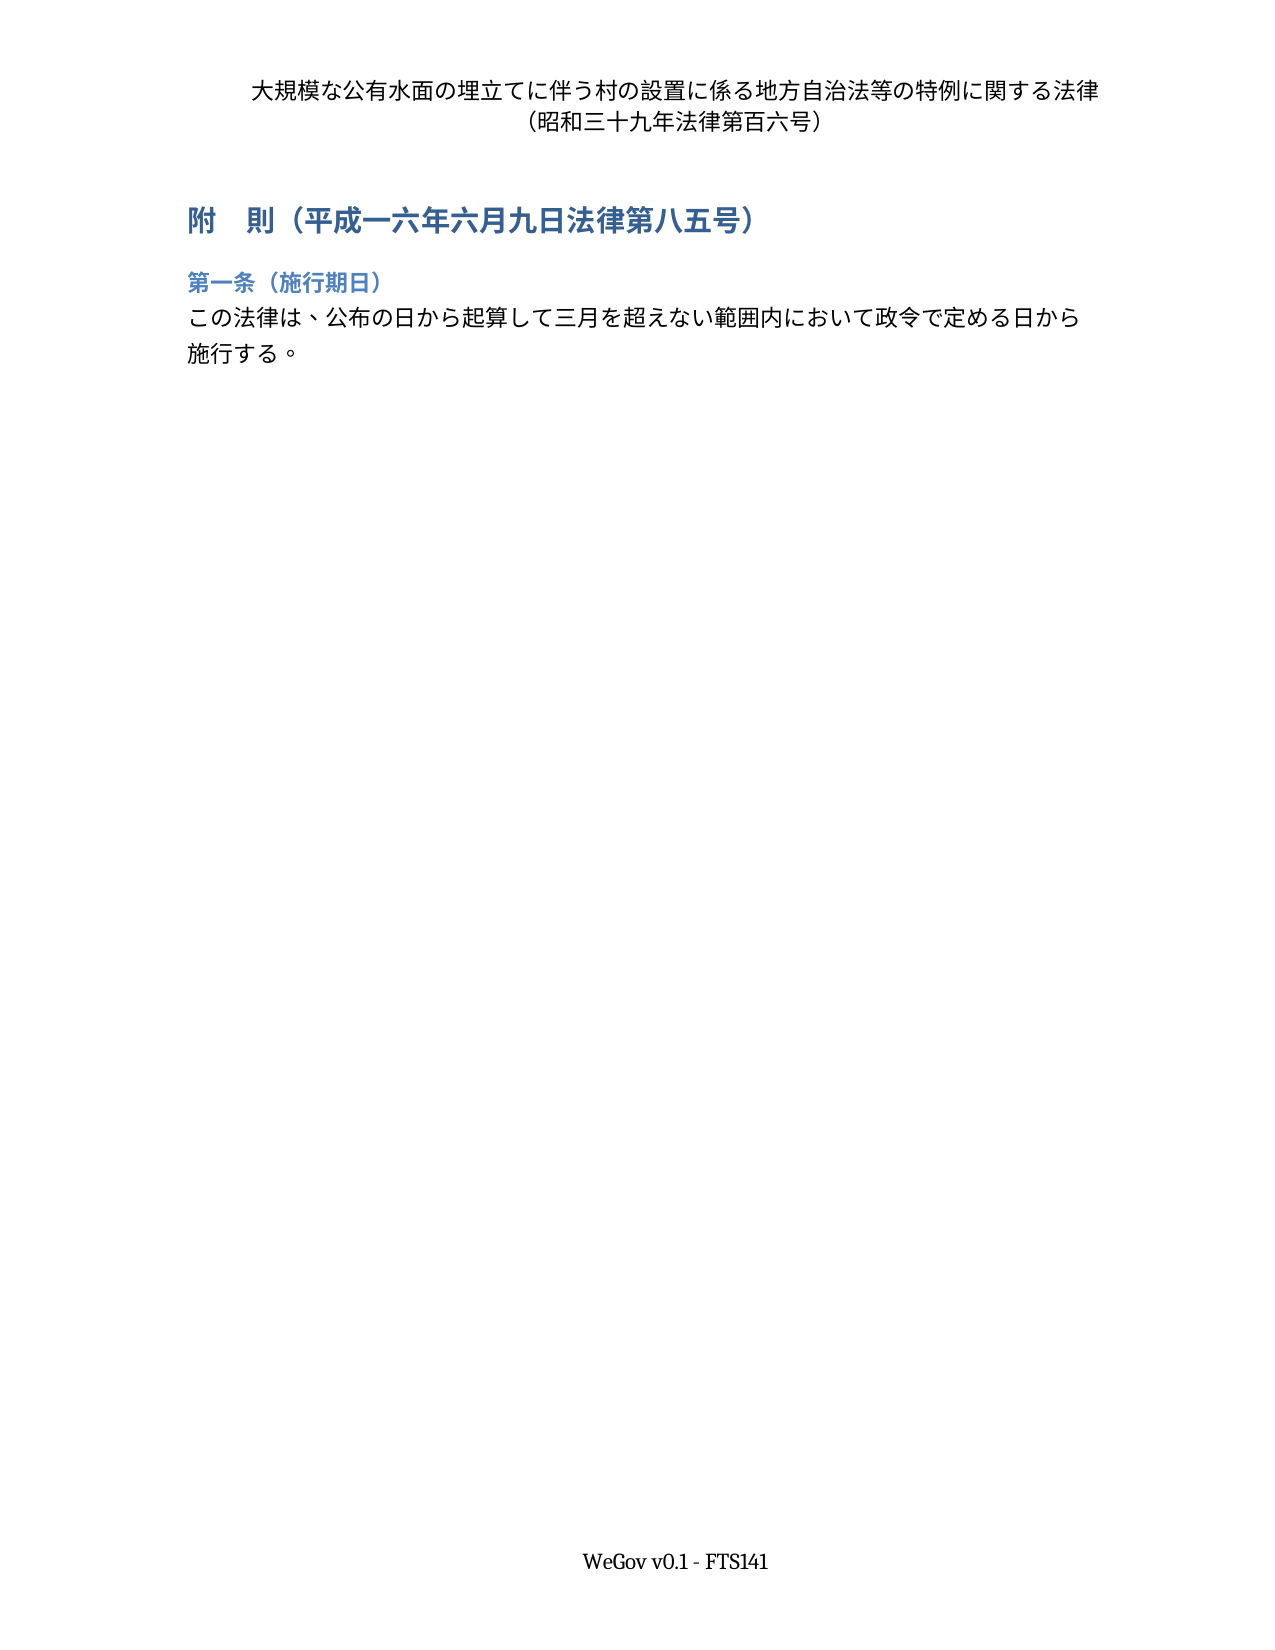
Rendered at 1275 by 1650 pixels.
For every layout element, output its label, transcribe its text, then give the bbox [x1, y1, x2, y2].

text この法律は、公布の日から起算して三月を超えない範囲内において政令で定める日から施行する。 [187, 302, 1087, 369]
subtitle 附 則（平成一六年六月九日法律第八五号） [187, 200, 1087, 240]
subtitle 第一条（施行期日） [187, 266, 1087, 298]
